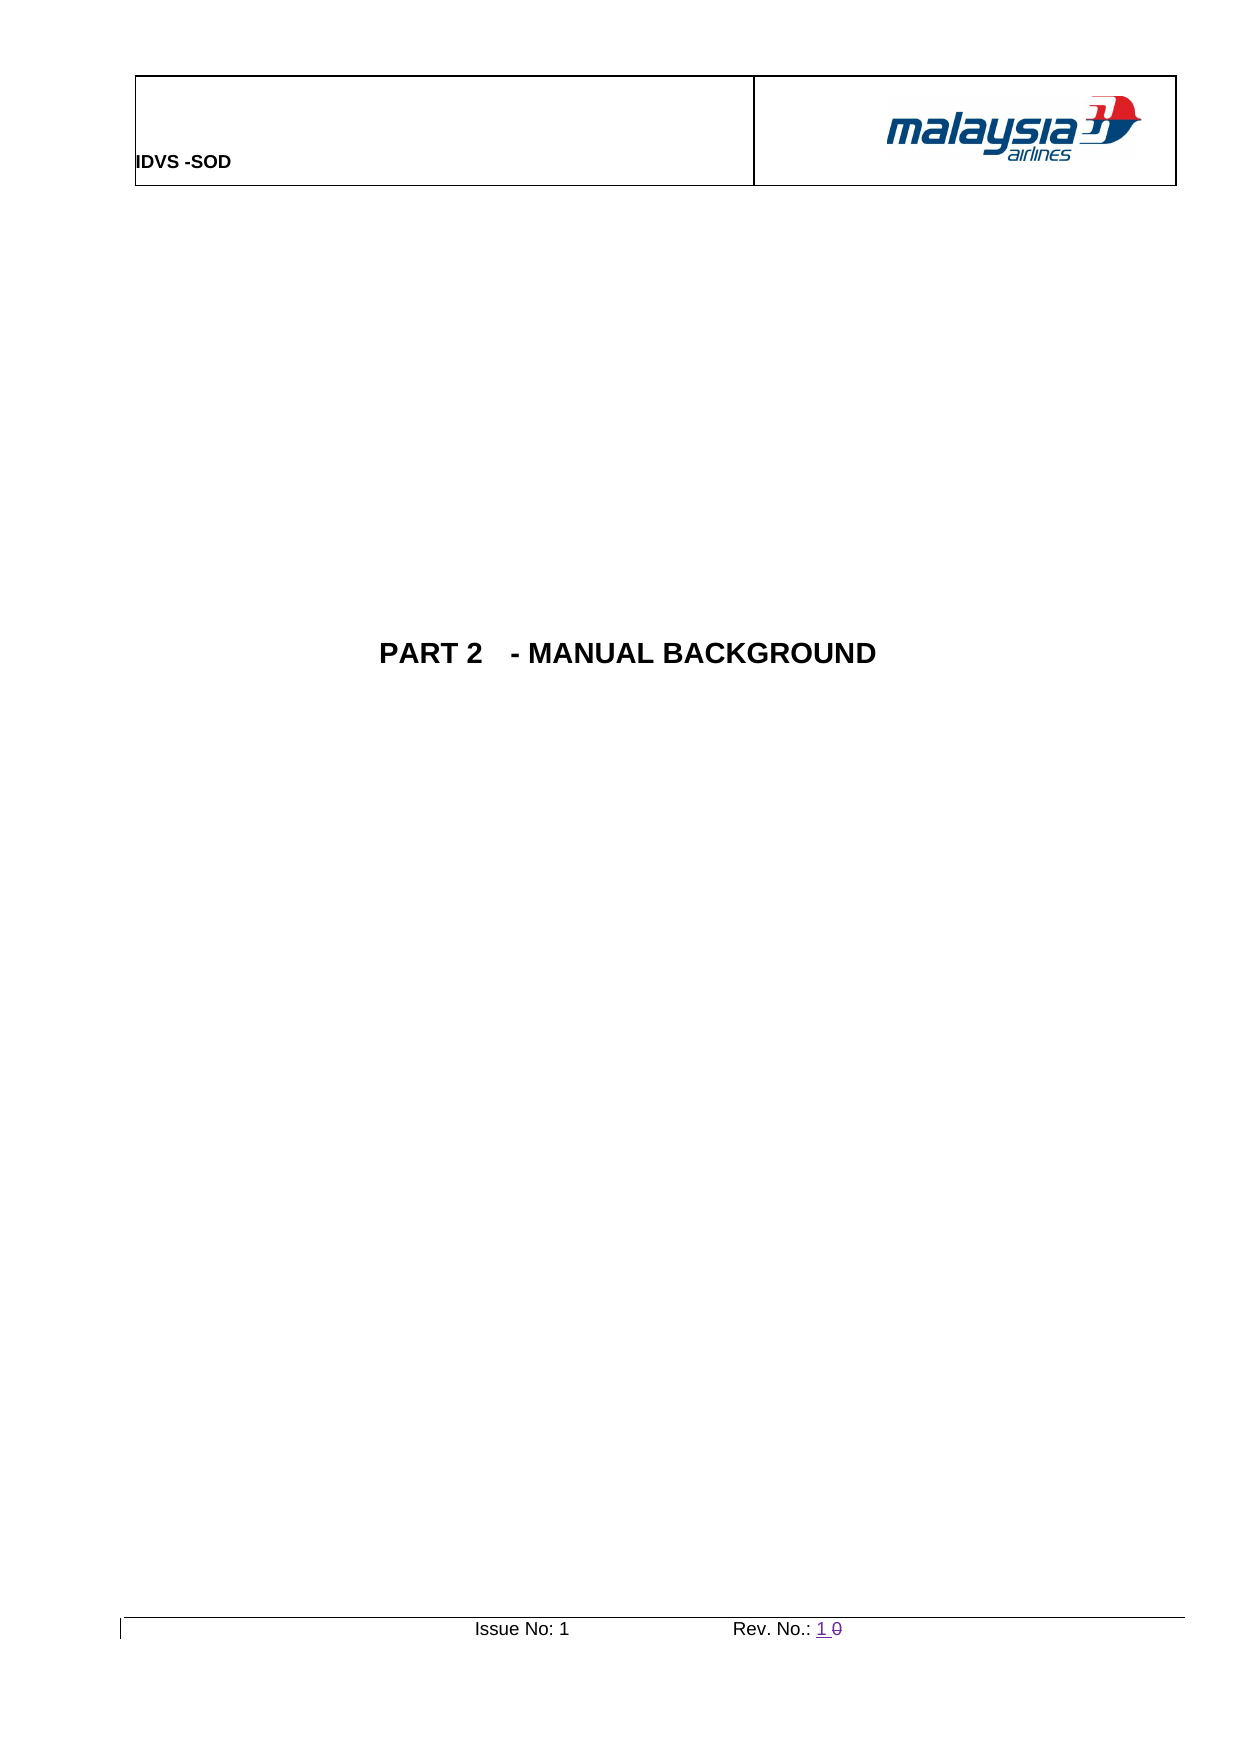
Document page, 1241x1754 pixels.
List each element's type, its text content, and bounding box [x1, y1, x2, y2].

picture [887, 96, 1142, 161]
subtitle - MANUAL BACKGROUND [379, 636, 1113, 669]
